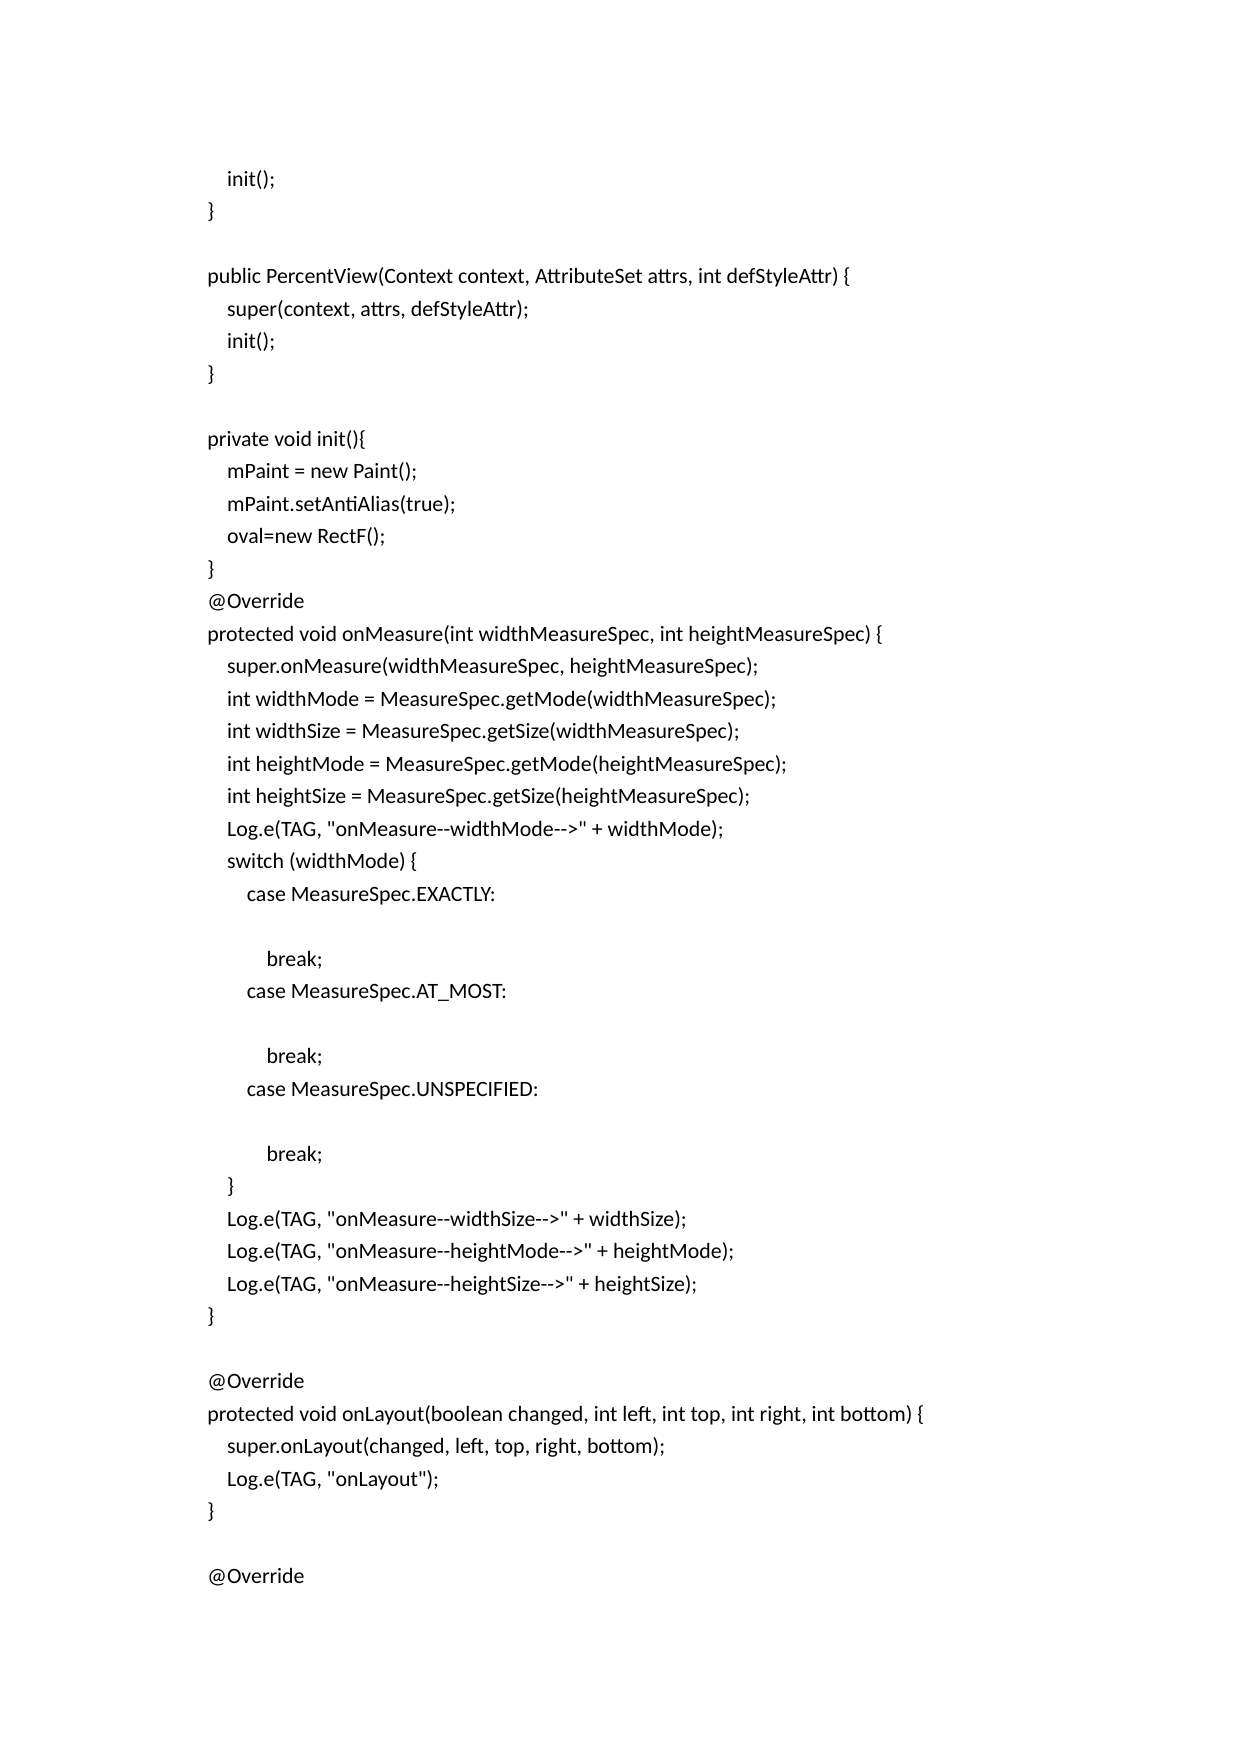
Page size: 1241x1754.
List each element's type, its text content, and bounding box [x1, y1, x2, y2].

text @Override [187, 1559, 1053, 1592]
text private void init(){ [187, 422, 1053, 454]
text } [187, 552, 1053, 584]
text break; [187, 1137, 1053, 1169]
text @Override [187, 1364, 1053, 1397]
text break; [187, 942, 1053, 974]
text case MeasureSpec.AT_MOST: [187, 974, 1053, 1007]
text Log.e(TAG, "onLayout"); [187, 1462, 1053, 1494]
text super(context, attrs, defStyleAttr); [187, 292, 1053, 324]
text case MeasureSpec.EXACTLY: [187, 877, 1053, 909]
text switch (widthMode) { [187, 844, 1053, 877]
text public PercentView(Context context, AttributeSet attrs, int defStyleAttr) { [187, 259, 1053, 292]
text super.onLayout(changed, left, top, right, bottom); [187, 1429, 1053, 1462]
text protected void onMeasure(int widthMeasureSpec, int heightMeasureSpec) { [187, 617, 1053, 649]
text int heightSize = MeasureSpec.getSize(heightMeasureSpec); [187, 779, 1053, 812]
text mPaint.setAntiAlias(true); [187, 487, 1053, 519]
text mPaint = new Paint(); [187, 454, 1053, 487]
text protected void onLayout(boolean changed, int left, int top, int right, int bottom) { [187, 1397, 1053, 1429]
text } [187, 1169, 1053, 1202]
text } [187, 357, 1053, 389]
text super.onMeasure(widthMeasureSpec, heightMeasureSpec); [187, 649, 1053, 682]
text init(); [187, 162, 1053, 194]
text int widthMode = MeasureSpec.getMode(widthMeasureSpec); [187, 682, 1053, 714]
text oval=new RectF(); [187, 519, 1053, 552]
text int widthSize = MeasureSpec.getSize(widthMeasureSpec); [187, 714, 1053, 747]
text } [187, 1494, 1053, 1527]
text int heightMode = MeasureSpec.getMode(heightMeasureSpec); [187, 747, 1053, 779]
text Log.e(TAG, "onMeasure--heightSize-->" + heightSize); [187, 1267, 1053, 1299]
text Log.e(TAG, "onMeasure--heightMode-->" + heightMode); [187, 1234, 1053, 1267]
text @Override [187, 584, 1053, 617]
text } [187, 1299, 1053, 1332]
text break; [187, 1039, 1053, 1072]
text case MeasureSpec.UNSPECIFIED: [187, 1072, 1053, 1104]
text init(); [187, 324, 1053, 357]
text Log.e(TAG, "onMeasure--widthMode-->" + widthMode); [187, 812, 1053, 844]
text } [187, 194, 1053, 227]
text Log.e(TAG, "onMeasure--widthSize-->" + widthSize); [187, 1202, 1053, 1234]
